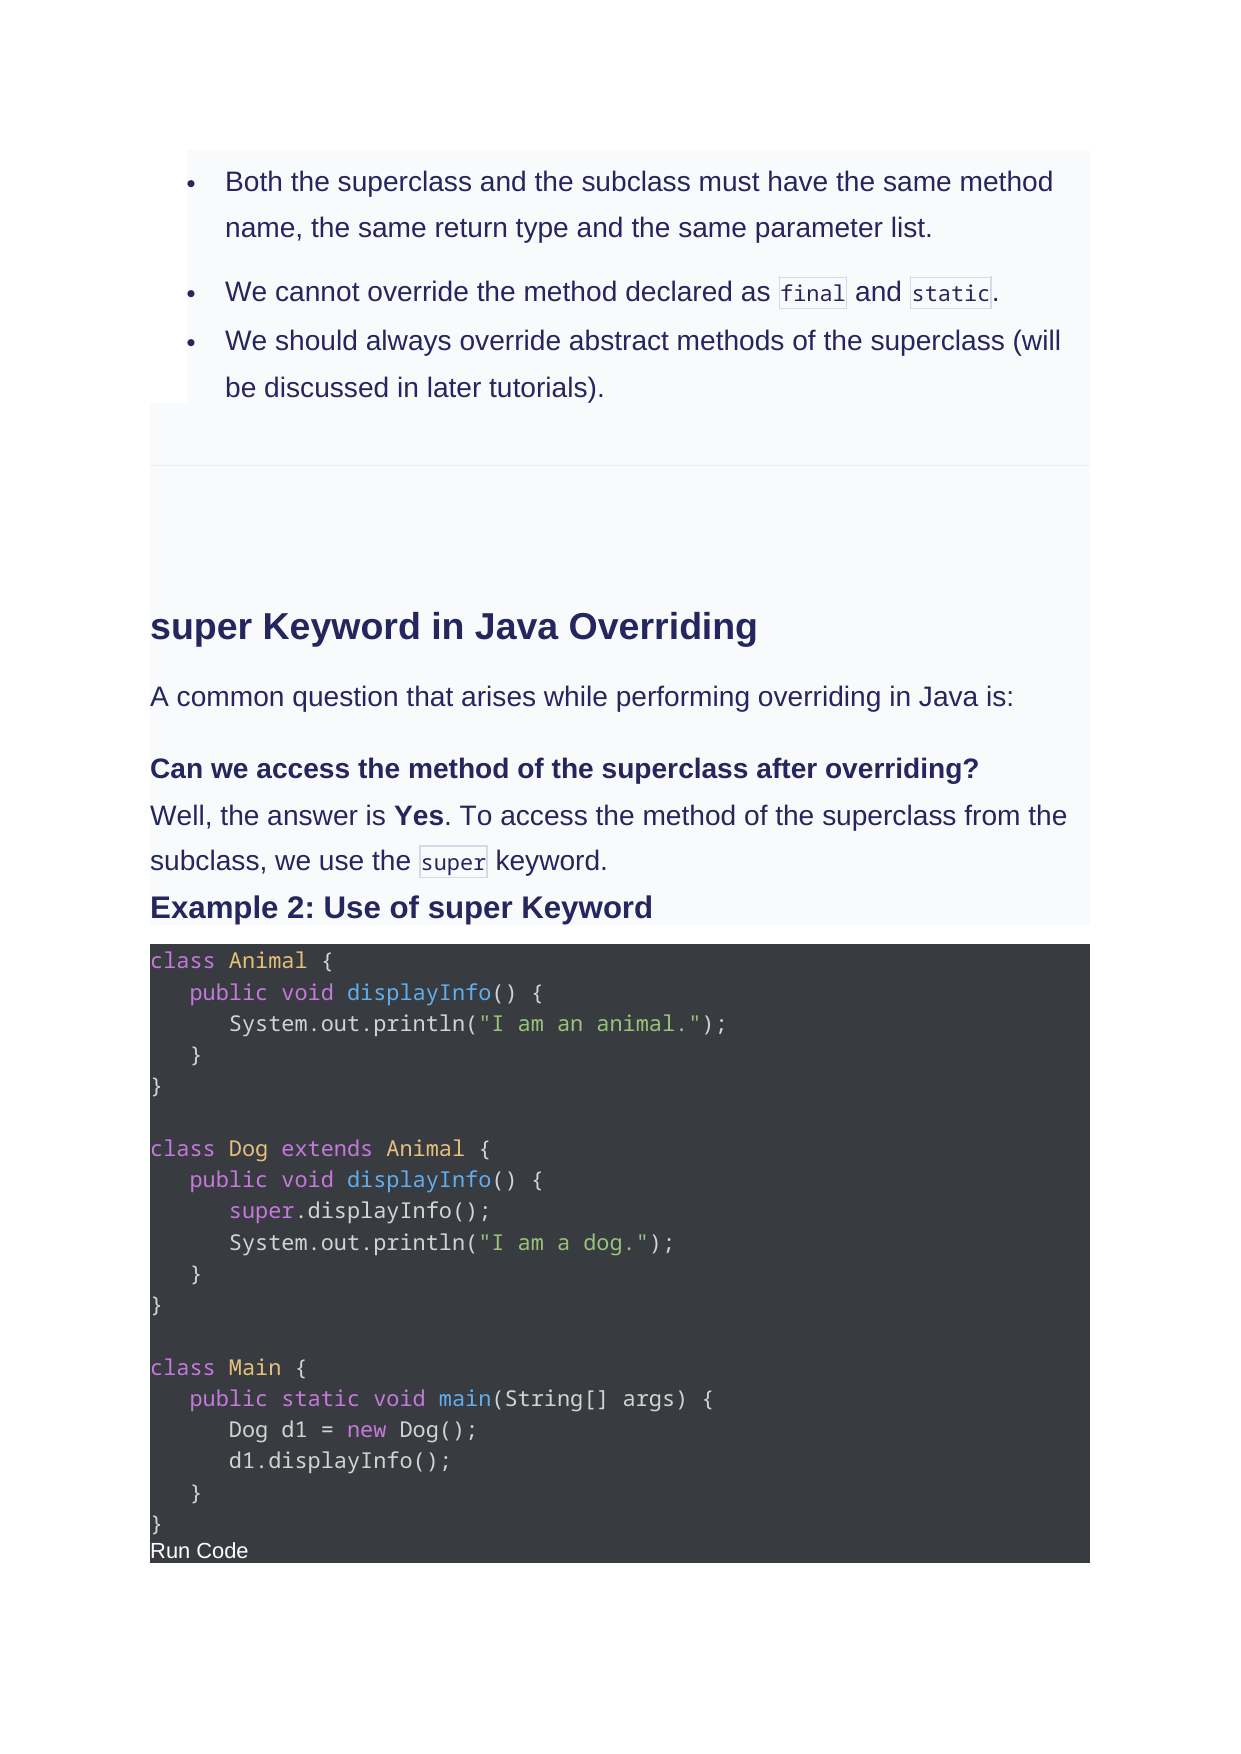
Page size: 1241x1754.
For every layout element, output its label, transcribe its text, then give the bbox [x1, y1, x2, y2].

text Run Code [150, 1538, 1090, 1563]
text } [150, 1475, 1090, 1506]
text super Keyword in Java Overriding [150, 591, 1090, 647]
text public static void main(String[] args) { [150, 1381, 1090, 1413]
text } [150, 1506, 1090, 1538]
list Both the superclass and the subclass must have the same method name, the same return type and the same parameter list. [187, 150, 1090, 244]
text } [150, 1069, 1090, 1100]
text class Animal { [150, 944, 1090, 975]
text System.out.println("I am an animal."); [150, 1006, 1090, 1038]
text Example 2: Use of super Keyword [150, 878, 1090, 925]
text public void displayInfo() { [150, 1163, 1090, 1194]
list We cannot override the method declared as final and static. [187, 262, 1090, 309]
text Well, the answer is Yes. To access the method of the superclass from the subclass, we use the super keyword. [150, 784, 1090, 878]
text Can we access the method of the superclass after overriding? [150, 738, 1090, 784]
text public void displayInfo() { [150, 975, 1090, 1006]
list We should always override abstract methods of the superclass (will be discussed in later tutorials). [187, 309, 1090, 403]
text System.out.println("I am a dog."); [150, 1225, 1090, 1256]
text class Main { [150, 1350, 1090, 1381]
text } [150, 1288, 1090, 1319]
text } [150, 1256, 1090, 1288]
text } [150, 1038, 1090, 1069]
text Dog d1 = new Dog(); [150, 1413, 1090, 1444]
text A common question that arises while performing overriding in Java is: [150, 666, 1090, 713]
text d1.displayInfo(); [150, 1444, 1090, 1475]
text class Dog extends Animal { [150, 1131, 1090, 1163]
text super.displayInfo(); [150, 1194, 1090, 1225]
